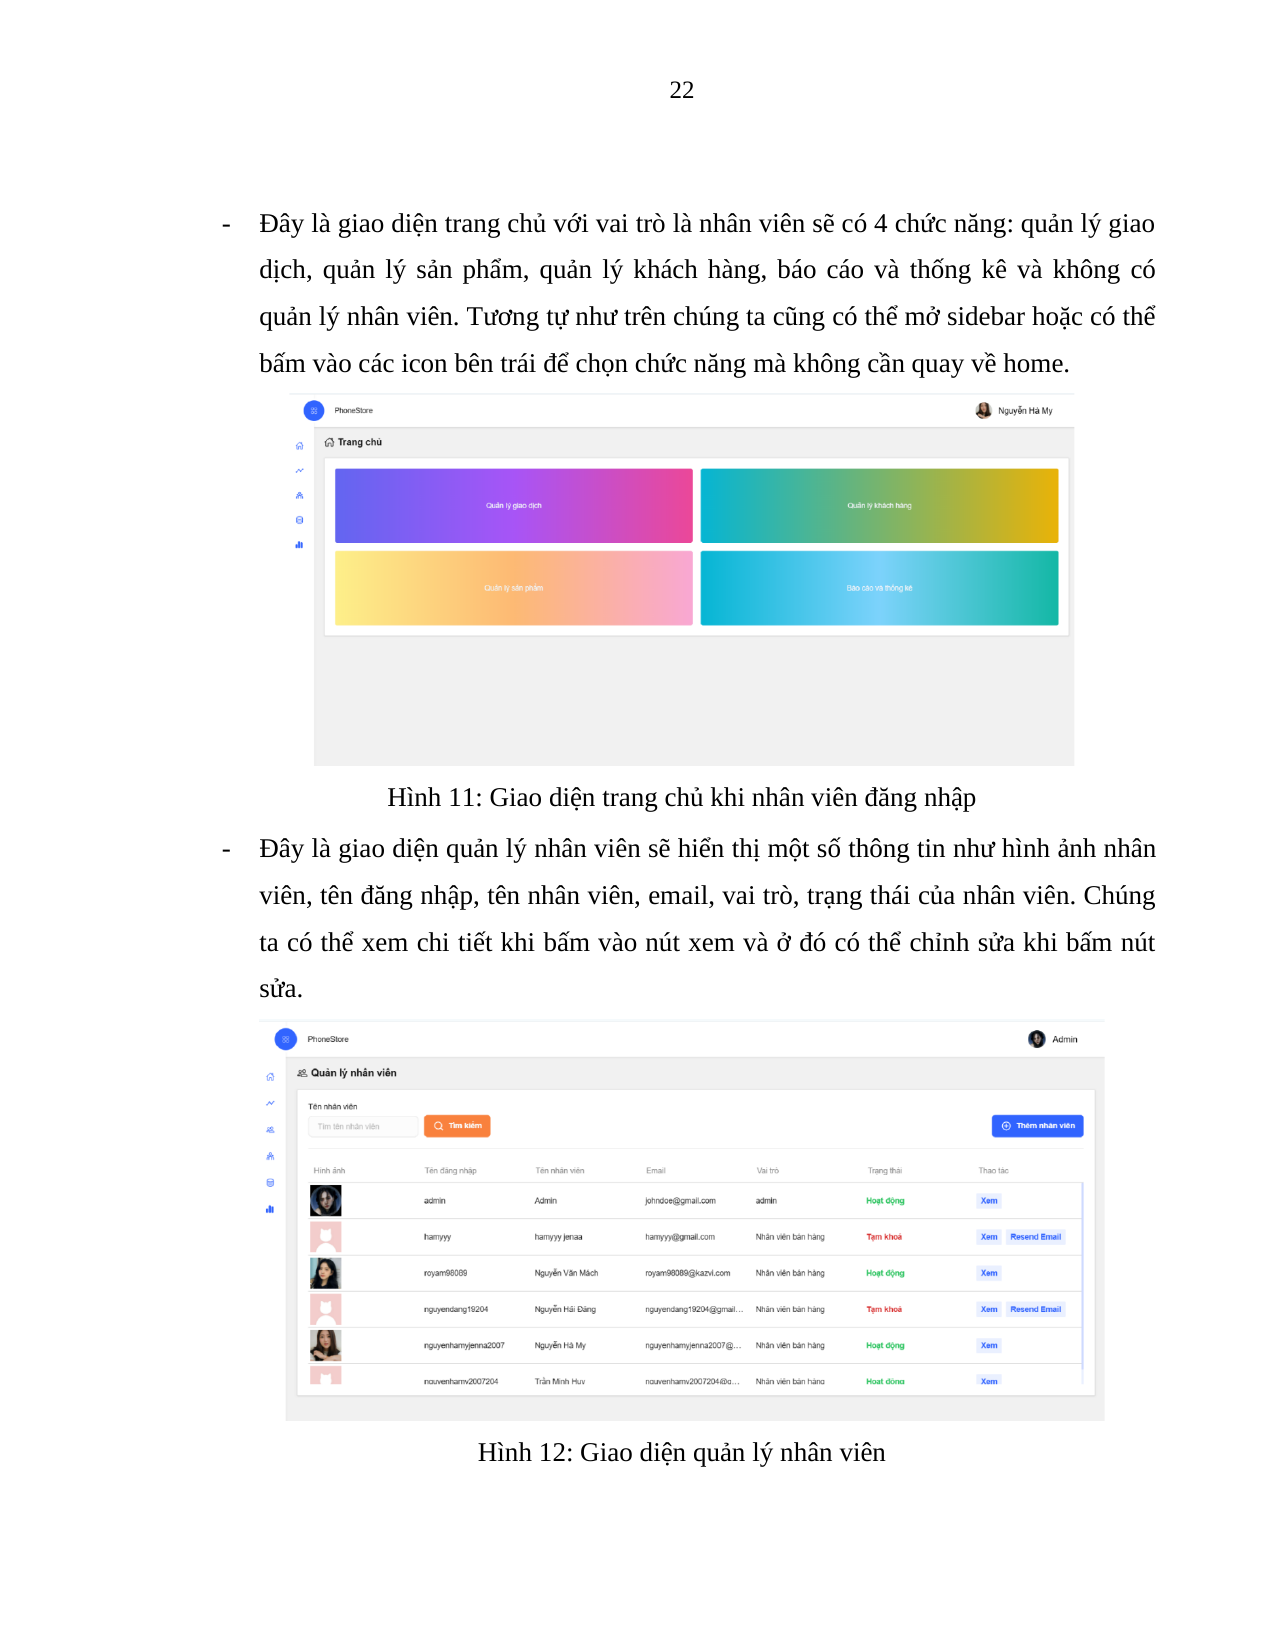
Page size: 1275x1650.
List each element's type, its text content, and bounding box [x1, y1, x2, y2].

list Đây là giao diện trang chủ với vai trò là nhân viên sẽ có 4 chức năng: quản lý giao dịch, quản lý sản phẩm, quản lý khách hàng, báo cáo và thống kê và không có quản lý nhân viên. Tương tự như trên chúng ta cũng có thể mở sidebar hoặc có thể bấm vào các icon bên trái để chọn chức năng mà không cần quay về home. [222, 207, 1157, 378]
text Hình 12: Giao diện quản lý nhân viên [207, 1436, 1157, 1467]
list Đây là giao diện quản lý nhân viên sẽ hiển thị một số thông tin như hình ảnh nhân viên, tên đăng nhập, tên nhân viên, email, vai trò, trạng thái của nhân viên. Chúng ta có thể xem chi tiết khi bấm vào nút xem và ở đó có thể chỉnh sửa khi bấm nút sửa. [222, 833, 1157, 1004]
picture [259, 1019, 1105, 1421]
picture [289, 393, 1075, 766]
text Hình 11: Giao diện trang chủ khi nhân viên đăng nhập [207, 781, 1157, 812]
